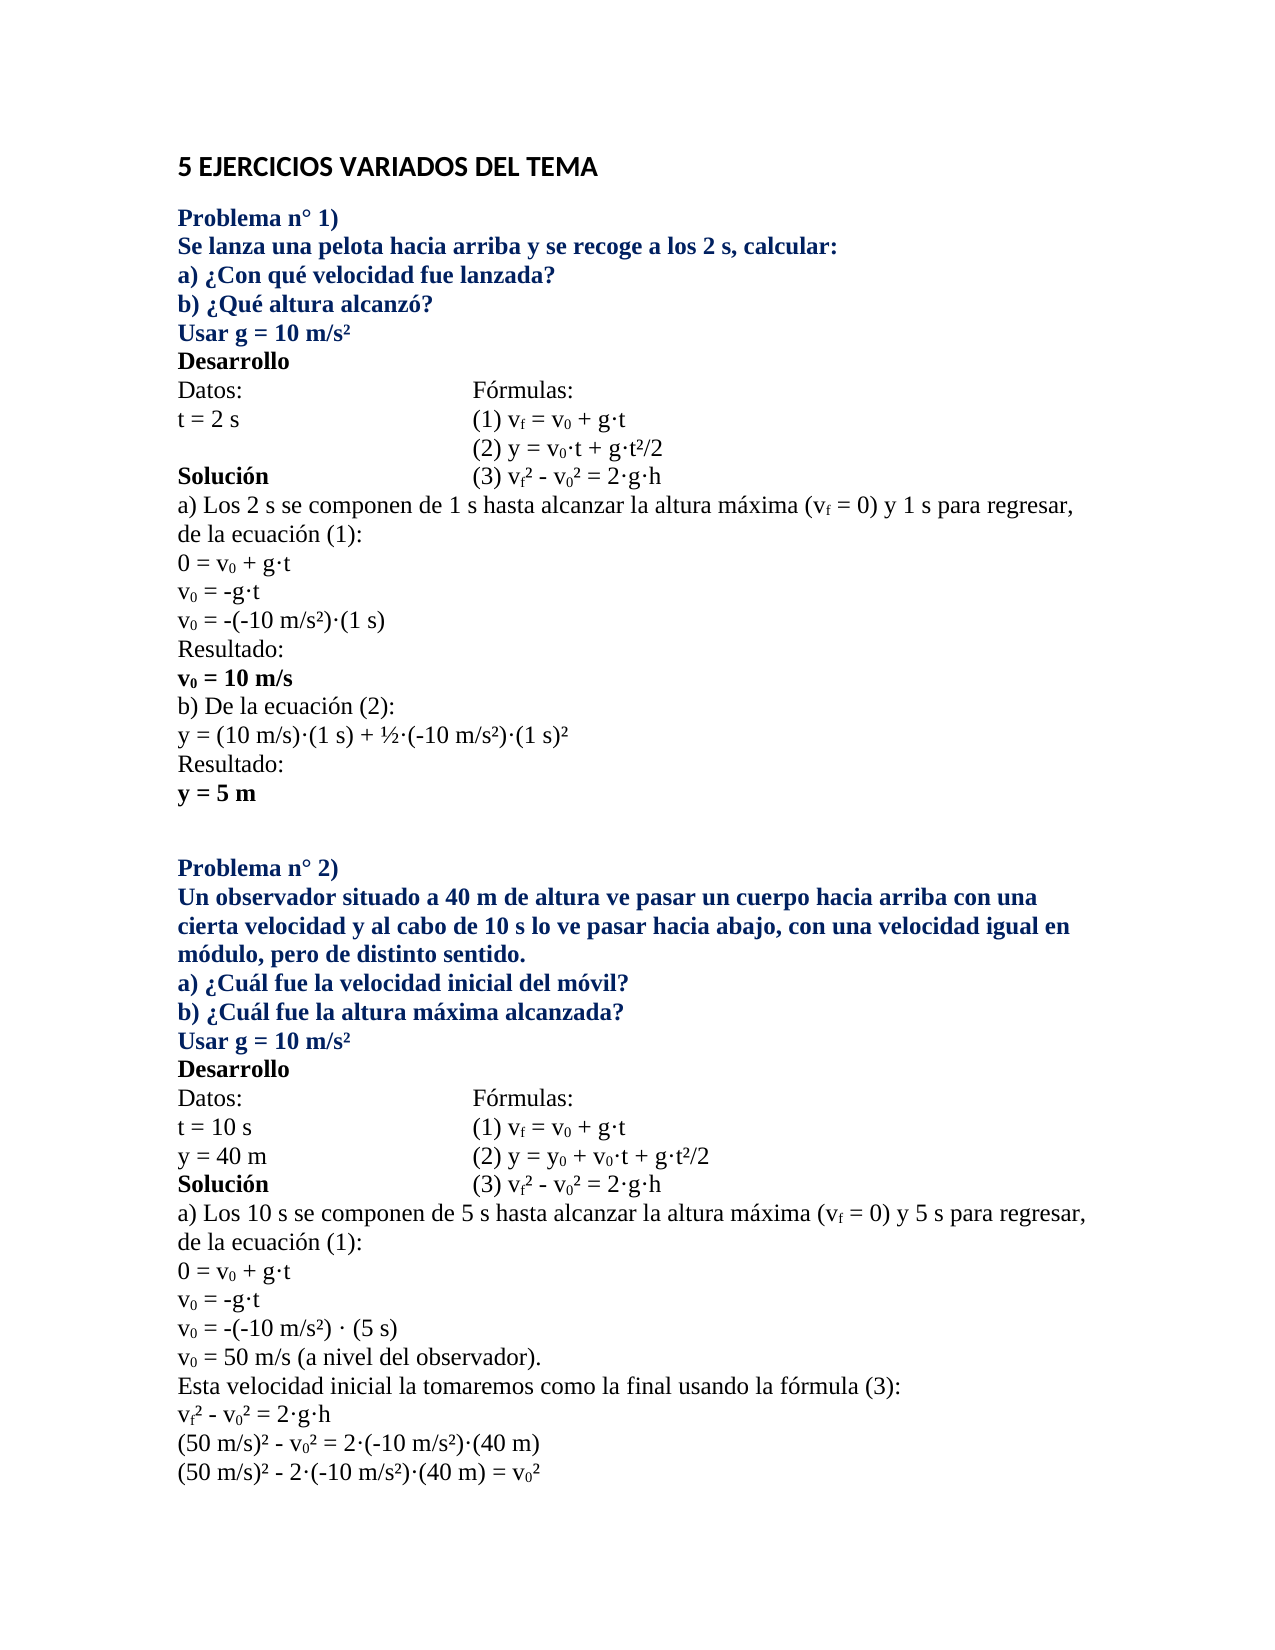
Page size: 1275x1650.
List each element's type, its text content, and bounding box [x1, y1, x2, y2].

text v0 = 10 m/s [177, 663, 1098, 691]
text b) ¿Qué altura alcanzó? [177, 289, 1098, 318]
text b) ¿Cuál fue la altura máxima alcanzada? [177, 997, 1098, 1026]
text Usar g = 10 m/s² [177, 1026, 1098, 1054]
text Un observador situado a 40 m de altura ve pasar un cuerpo hacia arriba con una cierta velocidad y al cabo de 10 s lo ve pasar hacia abajo, con una velocidad igual en módulo, pero de distinto sentido. [177, 882, 1098, 968]
text Solución (3) vf² - v0² = 2·g·h [177, 461, 1098, 490]
text Solución (3) vf² - v0² = 2·g·h [177, 1169, 1098, 1198]
text Se lanza una pelota hacia arriba y se recoge a los 2 s, calcular: [177, 231, 1098, 260]
text Desarrollo [177, 1054, 1098, 1083]
text 0 = v0 + g·t v0 = -g·t v0 = -(-10 m/s²) · (5 s) v0 = 50 m/s (a nivel del observador). [177, 1256, 1098, 1371]
text y = (10 m/s)·(1 s) + ½·(-10 m/s²)·(1 s)² [177, 720, 1098, 749]
text Problema n° 1) [177, 203, 1098, 231]
text Datos: Fórmulas: [177, 1083, 1098, 1112]
text b) De la ecuación (2): [177, 691, 1098, 720]
text 0 = v0 + g·t v0 = -g·t v0 = -(-10 m/s²)·(1 s) [177, 548, 1098, 634]
text y = 5 m [177, 778, 1098, 806]
text Resultado: [177, 749, 1098, 778]
text 5 EJERCICIOS VARIADOS DEL TEMA [177, 148, 1098, 183]
text Resultado: [177, 634, 1098, 663]
text a) ¿Cuál fue la velocidad inicial del móvil? [177, 968, 1098, 997]
text Datos: Fórmulas: [177, 375, 1098, 404]
text a) Los 10 s se componen de 5 s hasta alcanzar la altura máxima (vf = 0) y 5 s para regresar, de la ecuación (1): [177, 1198, 1098, 1256]
text (2) y = v0·t + g·t²/2 [398, 433, 1098, 461]
text t = 2 s (1) vf = v0 + g·t [177, 404, 1098, 433]
text Problema n° 2) [177, 853, 1098, 882]
text Esta velocidad inicial la tomaremos como la final usando la fórmula (3): [177, 1371, 1098, 1399]
text (50 m/s)² - 2·(-10 m/s²)·(40 m) = v0² [177, 1457, 1098, 1486]
text a) Los 2 s se componen de 1 s hasta alcanzar la altura máxima (vf = 0) y 1 s para regresar, de la ecuación (1): [177, 490, 1098, 548]
text a) ¿Con qué velocidad fue lanzada? [177, 260, 1098, 289]
text vf² - v0² = 2·g·h [177, 1399, 1098, 1428]
text Desarrollo [177, 346, 1098, 375]
text Usar g = 10 m/s² [177, 318, 1098, 346]
text (50 m/s)² - v0² = 2·(-10 m/s²)·(40 m) [177, 1428, 1098, 1457]
text t = 10 s (1) vf = v0 + g·t [177, 1112, 1098, 1141]
text y = 40 m (2) y = y0 + v0·t + g·t²/2 [177, 1141, 1098, 1169]
